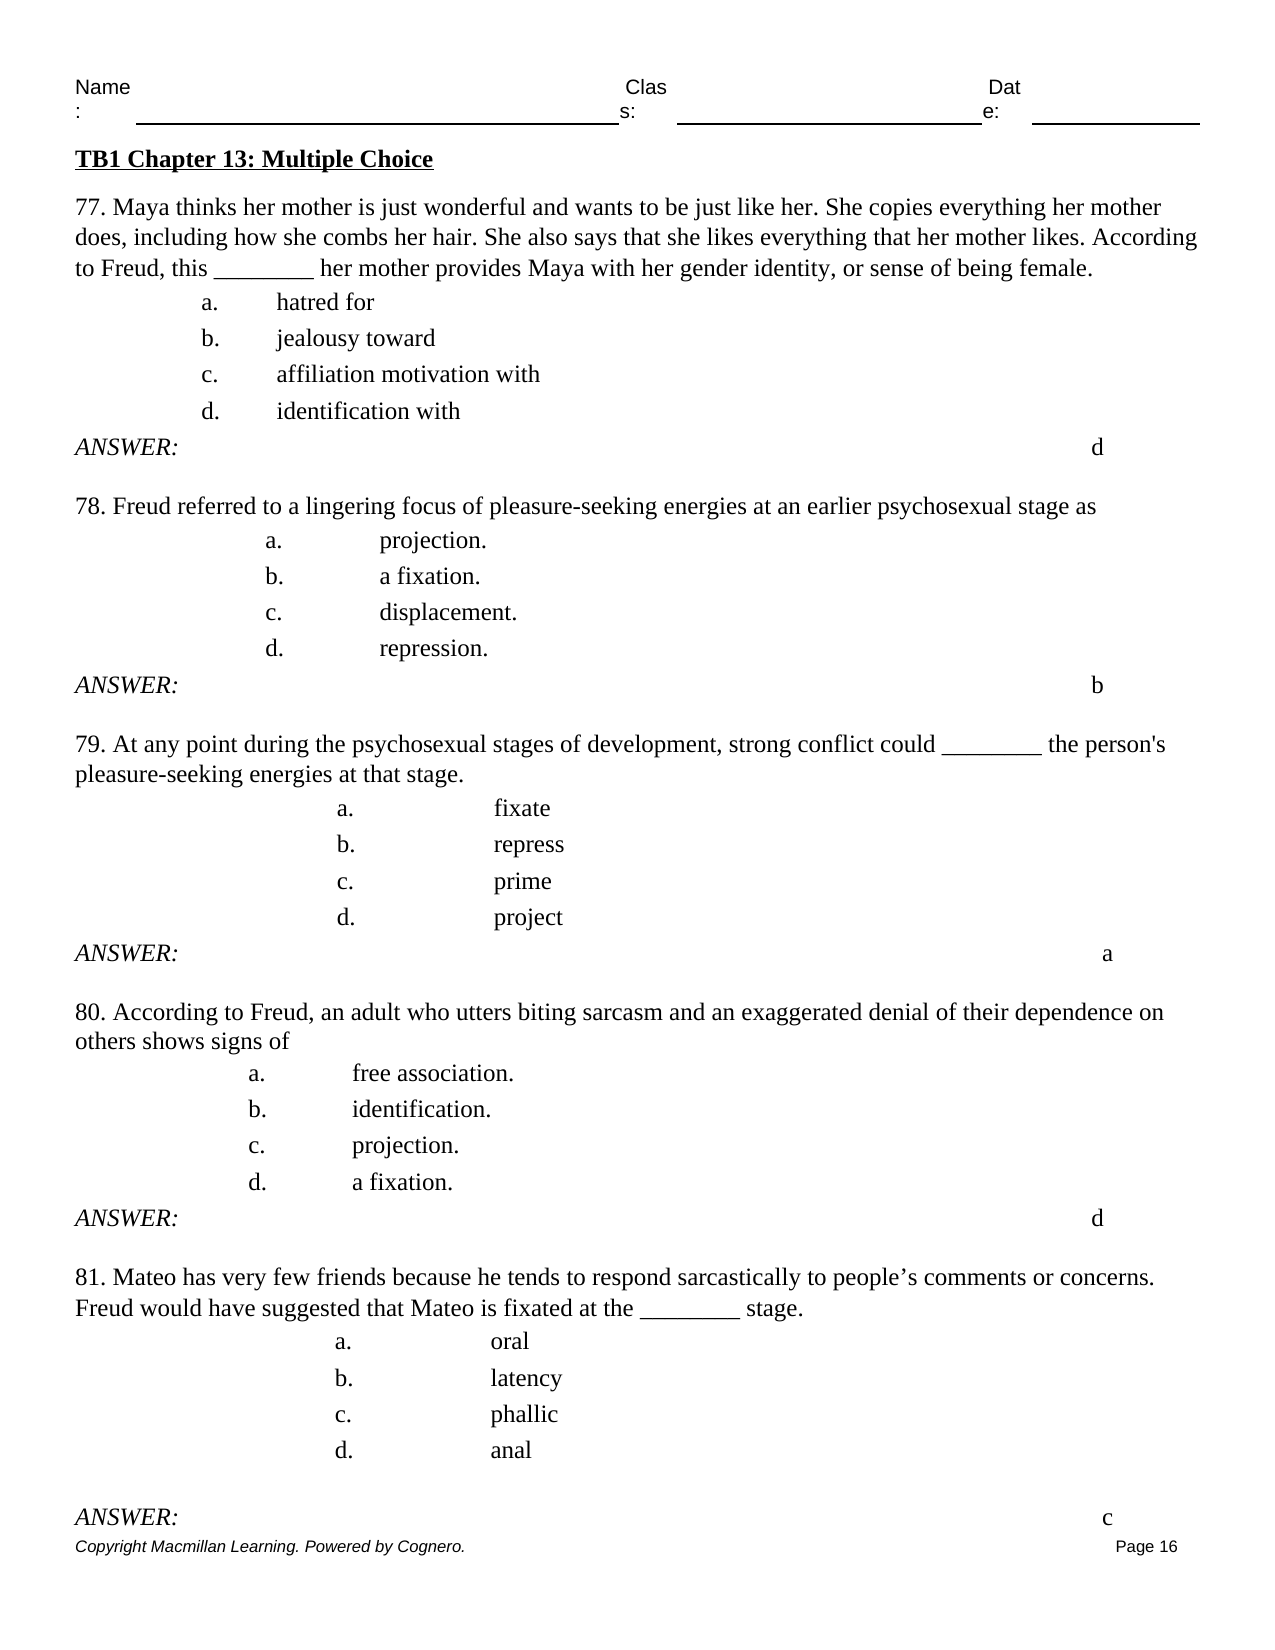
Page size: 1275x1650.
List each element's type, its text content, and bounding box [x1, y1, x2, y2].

table_header 79. At any point during the psychosexual stages of development, strong conflict could ________ the person's pleasure-seeking energies at that stage. [75, 729, 1200, 970]
table_header 78. Freud referred to a lingering focus of pleasure-seeking energies at an earlier psychosexual stage as [75, 491, 1200, 702]
table_header 80. According to Freud, an adult who utters biting sarcasm and an exaggerated denial of their dependence on others shows signs of [75, 997, 1200, 1235]
table_header 77. Maya thinks her mother is just wonderful and wants to be just like her. She copies everything her mother does, including how she combs her hair. She also says that she likes everything that her mother likes. According to Freud, this ________ her mother provides Maya with her gender identity, or sense of being female. [75, 192, 1200, 464]
table_header 81. Mateo has very few friends because he tends to respond sarcastically to people’s comments or concerns. Freud would have suggested that Mateo is fixated at the ________ stage. [75, 1262, 1200, 1534]
